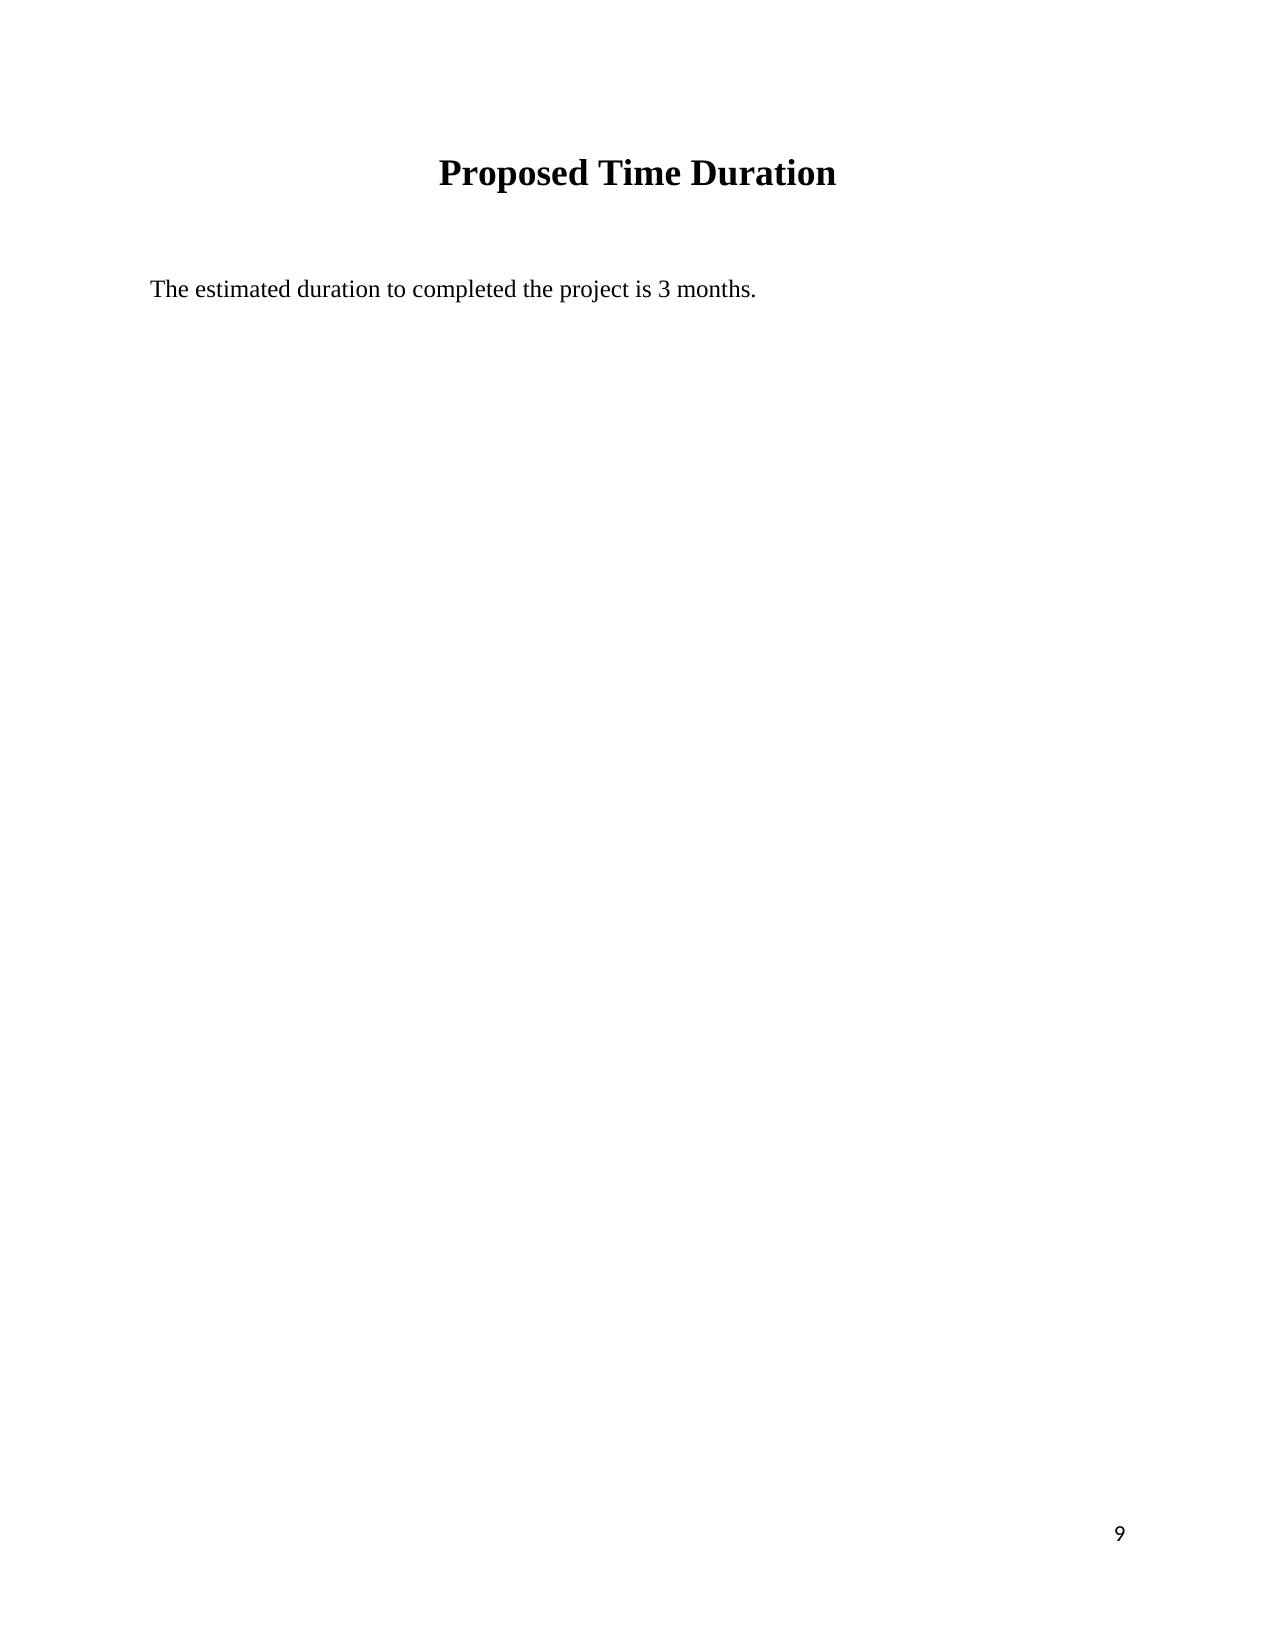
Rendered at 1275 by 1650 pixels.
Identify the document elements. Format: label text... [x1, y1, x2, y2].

text Proposed Time Duration [150, 150, 1125, 193]
text The estimated duration to completed the project is 3 months. [150, 274, 1125, 303]
